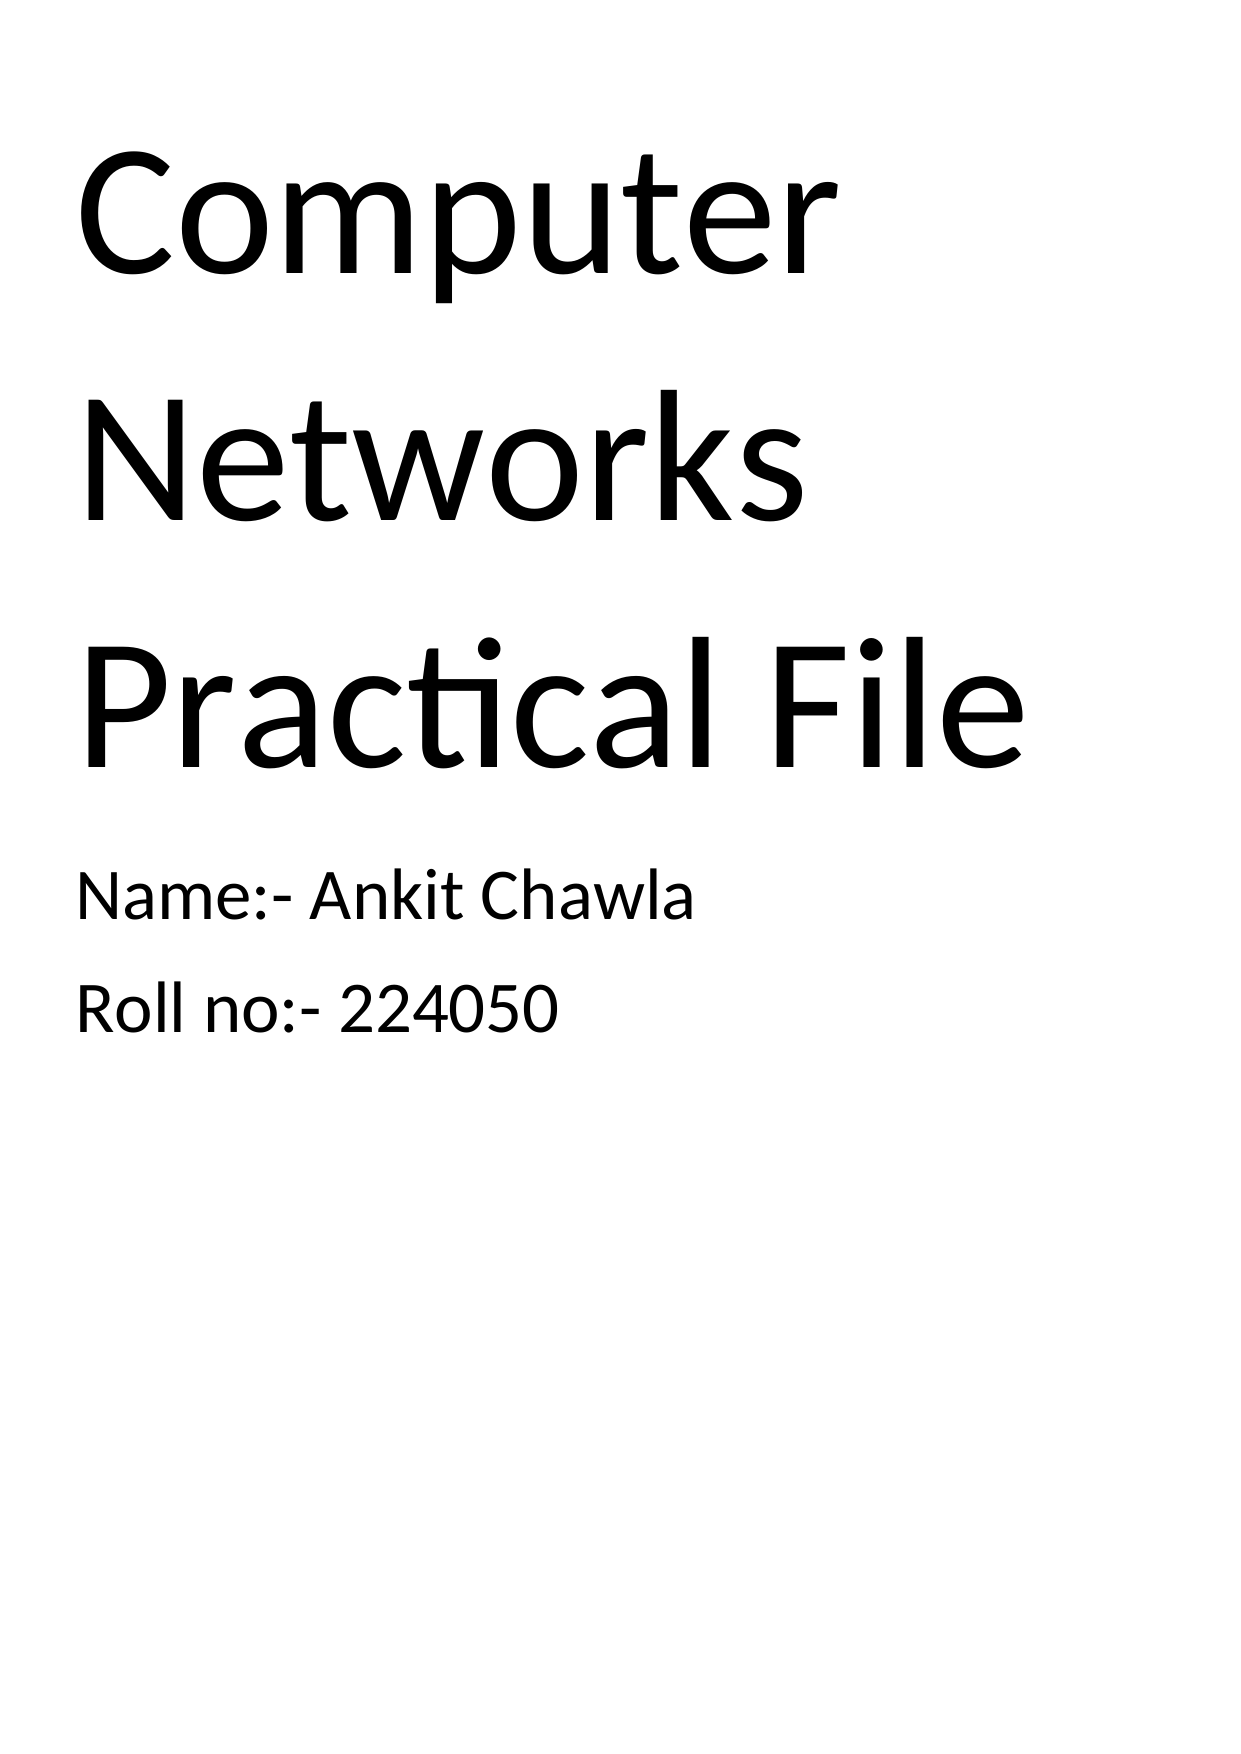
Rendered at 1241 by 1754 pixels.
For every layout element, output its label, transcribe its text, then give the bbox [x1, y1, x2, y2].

text Computer Networks Practical File [75, 73, 1053, 814]
text Name:- Ankit Chawla Roll no:- 224050 [75, 825, 718, 1050]
